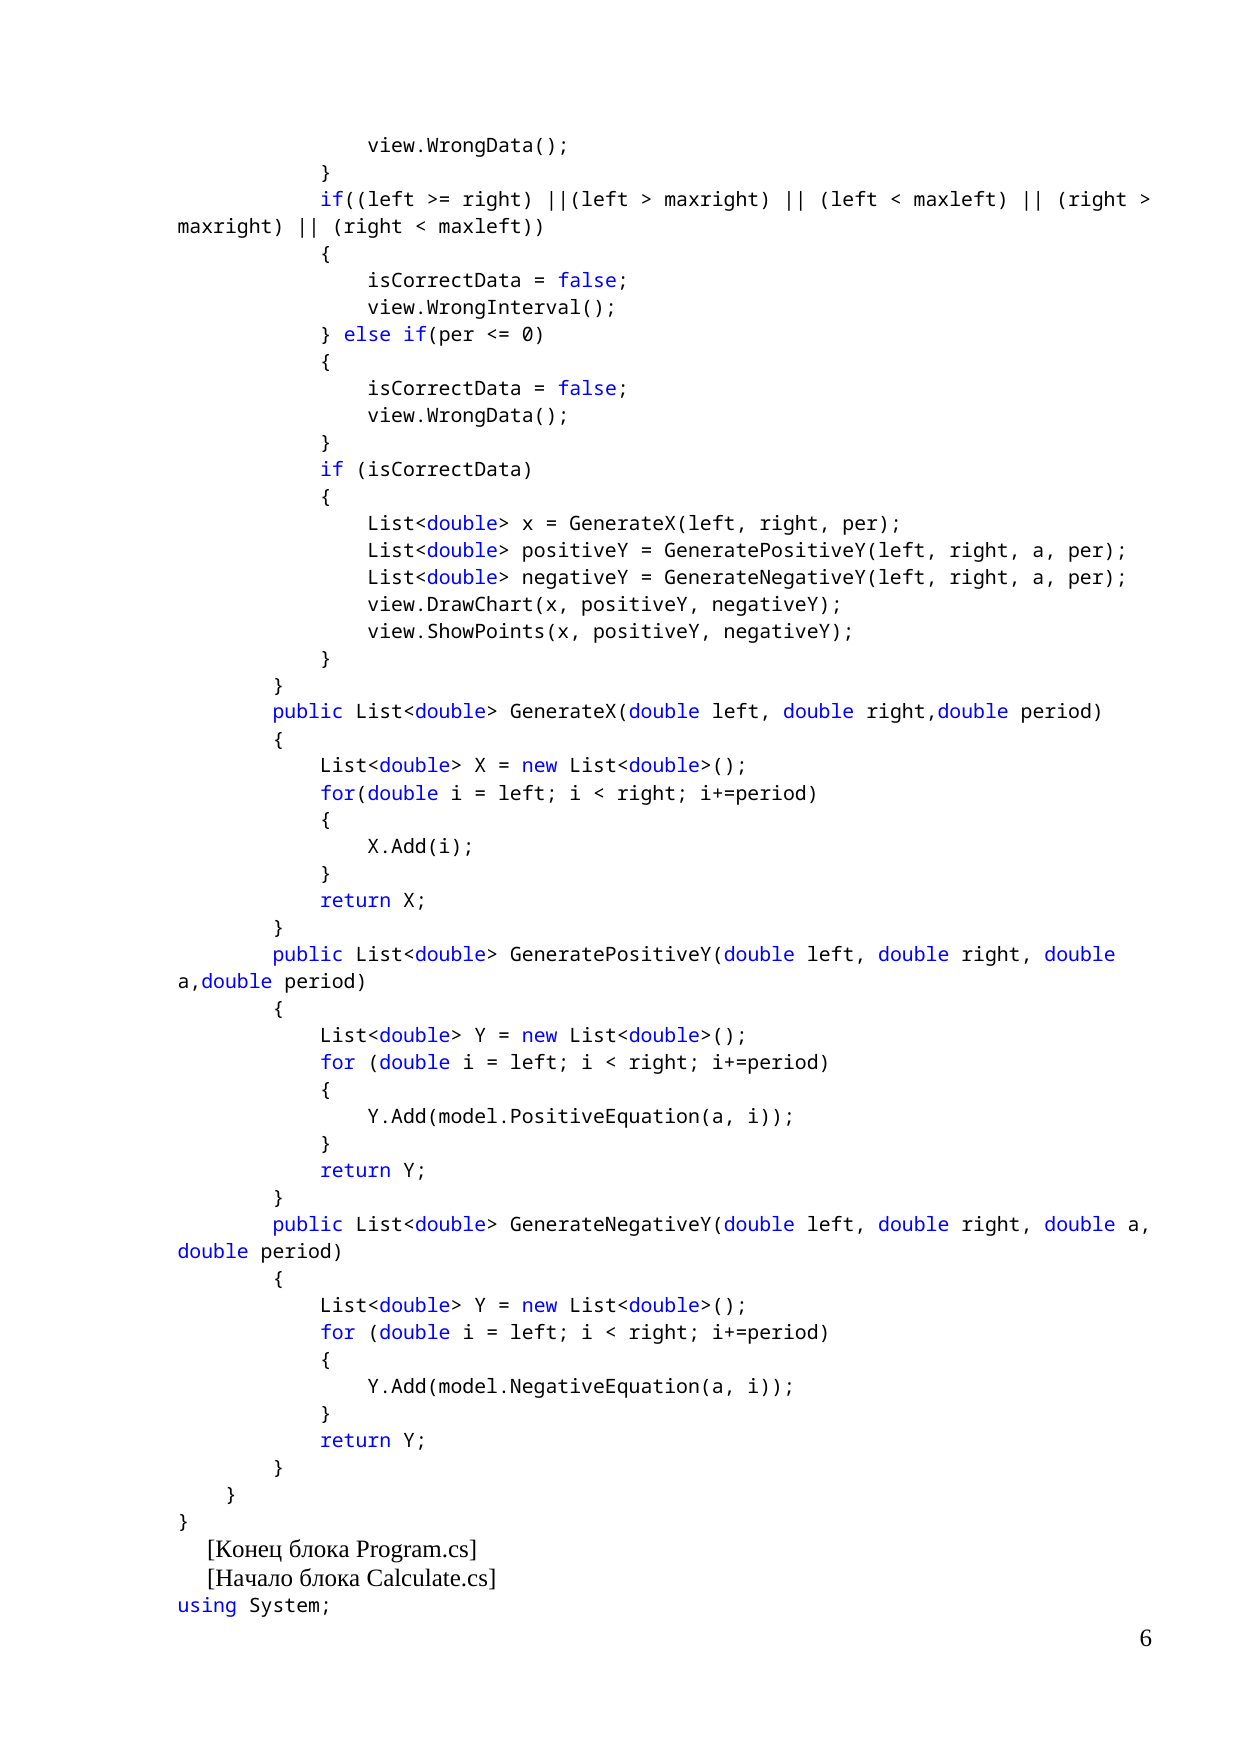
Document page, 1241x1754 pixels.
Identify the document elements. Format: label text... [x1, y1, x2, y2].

text } [177, 644, 1152, 671]
text public List<double> GenerateX(double left, double right,double period) [177, 698, 1152, 725]
text return X; [177, 887, 1152, 914]
text { [177, 1345, 1152, 1372]
text [Начало блока Calculate.cs] [207, 1563, 1124, 1592]
text for(double i = left; i < right; i+=period) [177, 779, 1152, 806]
text { [177, 806, 1152, 833]
text } [177, 1480, 1152, 1507]
text isCorrectData = false; [177, 266, 1152, 293]
text public List<double> GeneratePositiveY(double left, double right, double a,double period) [177, 941, 1152, 994]
text } [177, 158, 1152, 185]
text } [177, 1453, 1152, 1480]
text } [177, 671, 1152, 698]
text } [177, 1507, 1152, 1534]
text List<double> Y = new List<double>(); [177, 1022, 1152, 1048]
text { [177, 239, 1152, 266]
text Y.Add(model.PositiveEquation(a, i)); [177, 1102, 1152, 1129]
text view.WrongData(); [177, 401, 1152, 428]
text view.WrongInterval(); [177, 293, 1152, 320]
text List<double> positiveY = GeneratePositiveY(left, right, a, per); [177, 536, 1152, 563]
text return Y; [177, 1426, 1152, 1453]
text } [177, 1129, 1152, 1156]
text } [177, 860, 1152, 887]
text { [177, 1076, 1152, 1102]
text view.WrongData(); [177, 131, 1152, 158]
text for (double i = left; i < right; i+=period) [177, 1048, 1152, 1076]
text { [177, 347, 1152, 374]
text [Конец блока Program.cs] [207, 1534, 1124, 1563]
text using System; [177, 1592, 1152, 1619]
text Y.Add(model.NegativeEquation(a, i)); [177, 1372, 1152, 1399]
text view.ShowPoints(x, positiveY, negativeY); [177, 617, 1152, 644]
text List<double> negativeY = GenerateNegativeY(left, right, a, per); [177, 563, 1152, 590]
text X.Add(i); [177, 833, 1152, 860]
text { [177, 725, 1152, 752]
text public List<double> GenerateNegativeY(double left, double right, double a, double period) [177, 1210, 1152, 1264]
text isCorrectData = false; [177, 374, 1152, 401]
text { [177, 1264, 1152, 1291]
text } [177, 428, 1152, 455]
text view.DrawChart(x, positiveY, negativeY); [177, 590, 1152, 617]
text { [177, 482, 1152, 509]
text for (double i = left; i < right; i+=period) [177, 1318, 1152, 1345]
text if((left >= right) ||(left > maxright) || (left < maxleft) || (right > maxright) || (right < maxleft)) [177, 185, 1152, 239]
text List<double> x = GenerateX(left, right, per); [177, 509, 1152, 536]
text List<double> X = new List<double>(); [177, 752, 1152, 779]
text { [177, 994, 1152, 1022]
text } [177, 1183, 1152, 1210]
text if (isCorrectData) [177, 455, 1152, 482]
text } [177, 1399, 1152, 1426]
text return Y; [177, 1156, 1152, 1183]
text List<double> Y = new List<double>(); [177, 1291, 1152, 1318]
text } else if(per <= 0) [177, 320, 1152, 347]
text } [177, 914, 1152, 941]
